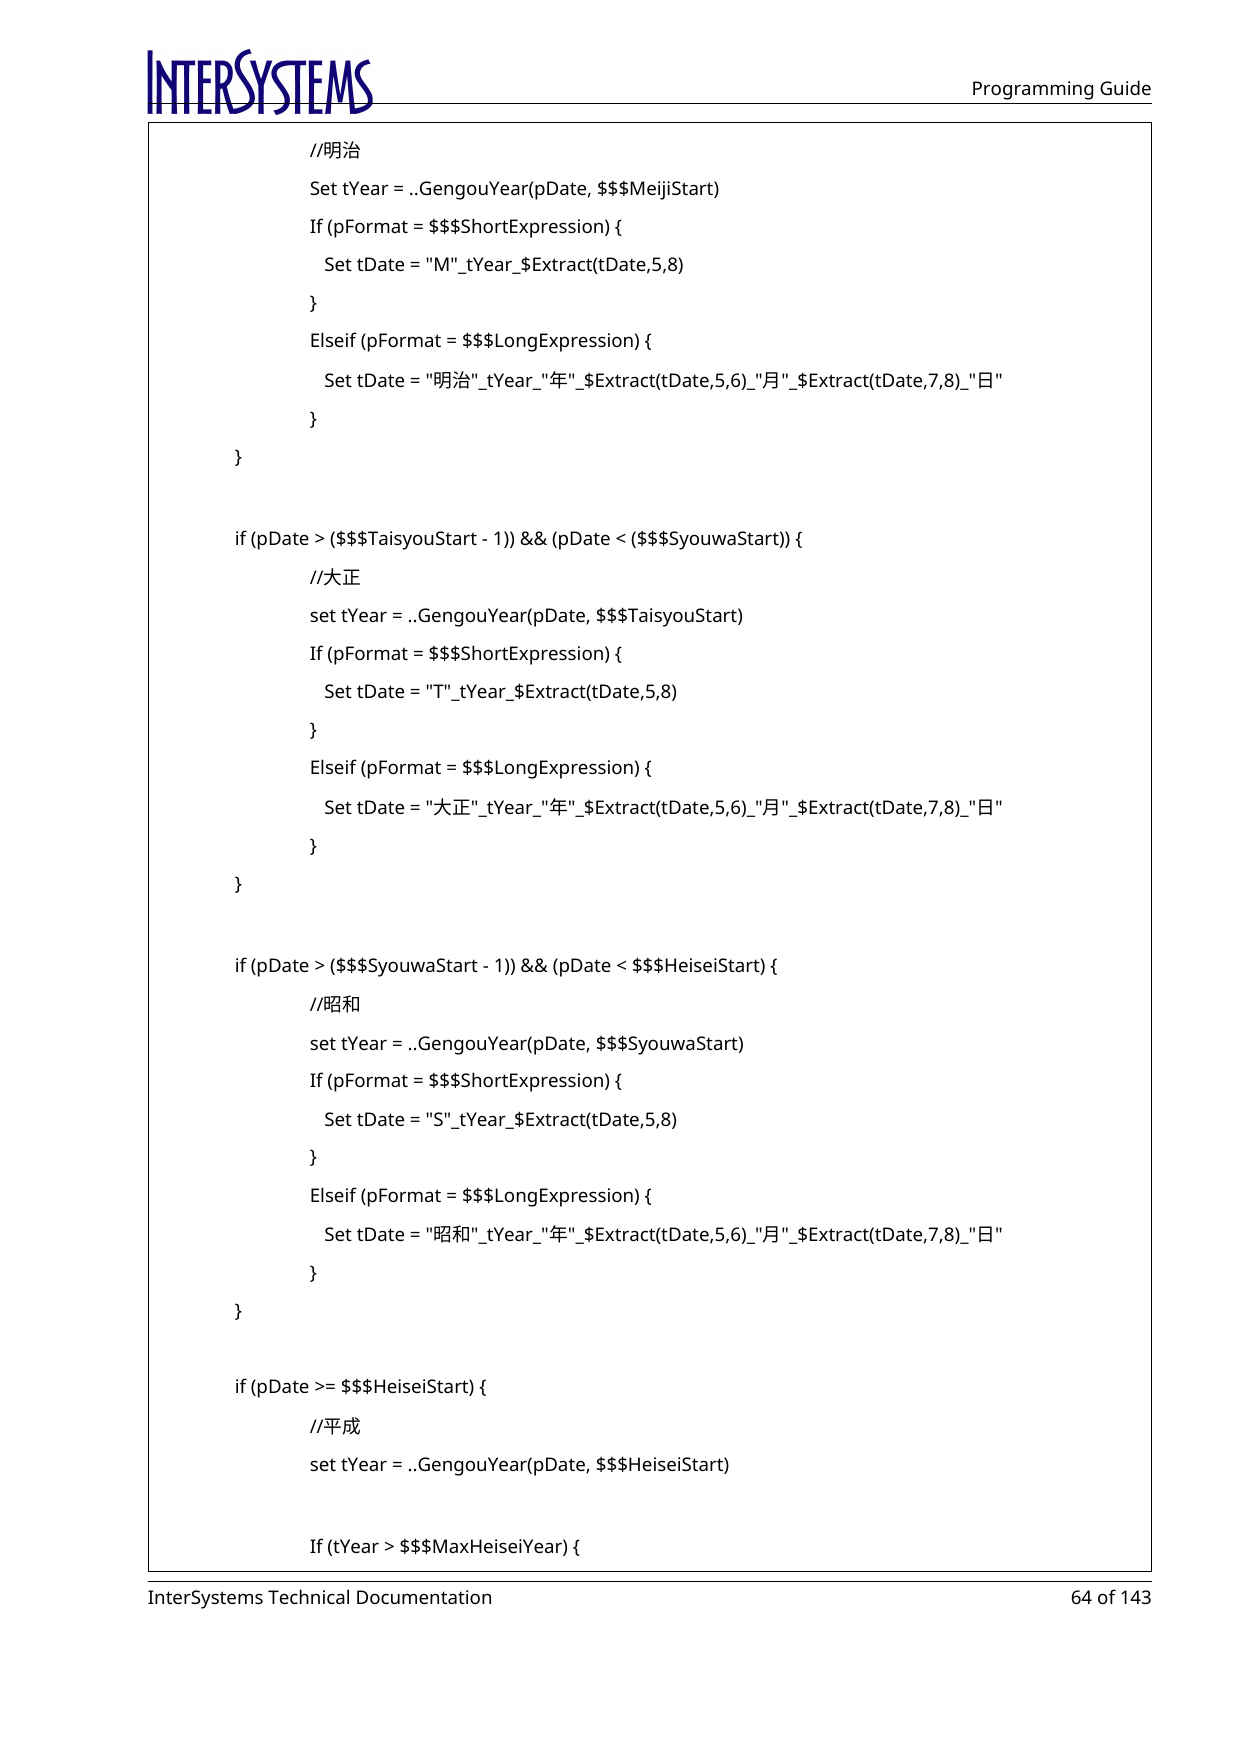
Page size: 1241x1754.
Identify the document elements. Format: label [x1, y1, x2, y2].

table_header [149, 123, 1151, 1571]
picture [147, 49, 373, 115]
